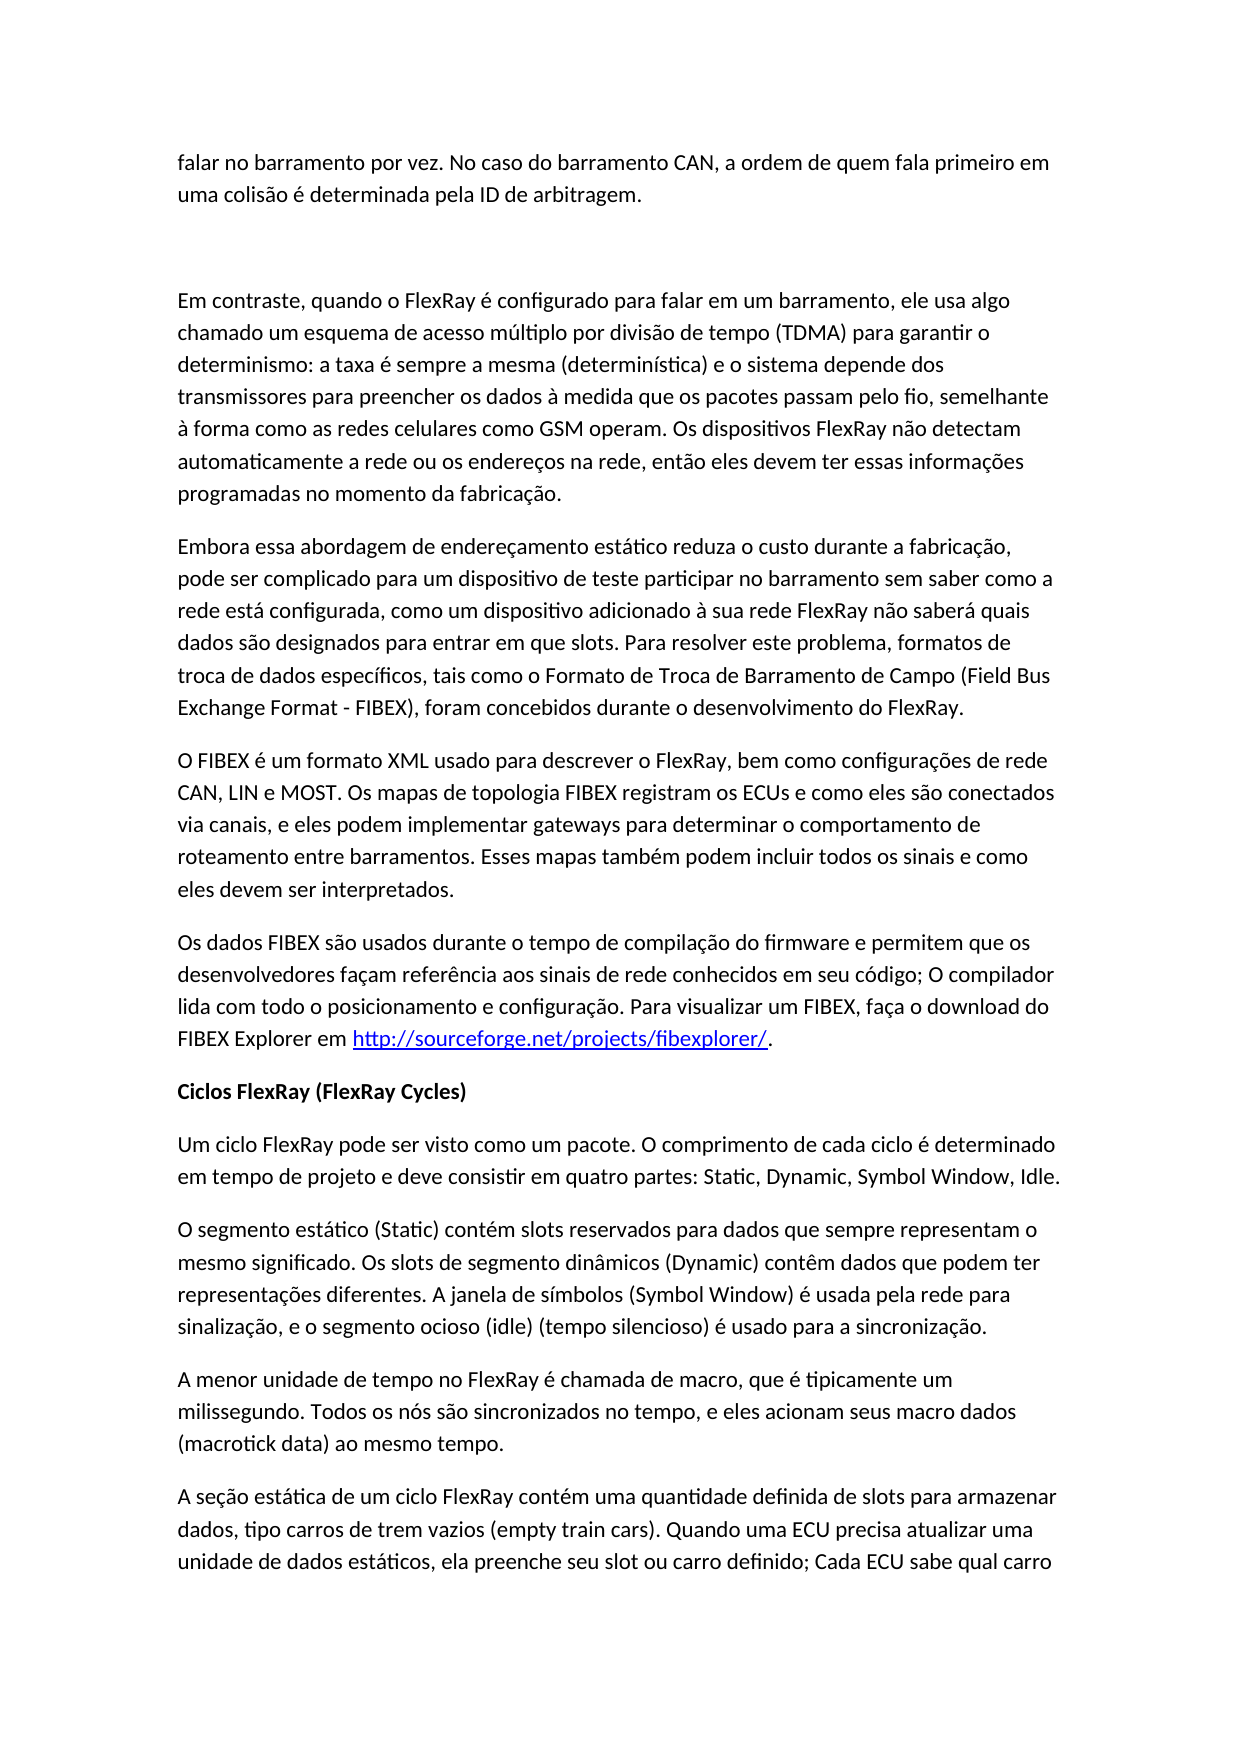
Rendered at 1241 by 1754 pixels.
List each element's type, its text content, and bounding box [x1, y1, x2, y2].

text Um ciclo FlexRay pode ser visto como um pacote. O comprimento de cada ciclo é determinado em tempo de projeto e deve consistir em quatro partes: Static, Dynamic, Symbol Window, Idle. [177, 1130, 1063, 1191]
text O segmento estático (Static) contém slots reservados para dados que sempre representam o mesmo significado. Os slots de segmento dinâmicos (Dynamic) contêm dados que podem ter representações diferentes. A janela de símbolos (Symbol Window) é usada pela rede para sinalização, e o segmento ocioso (idle) (tempo silencioso) é usado para a sincronização. [177, 1216, 1063, 1340]
text A menor unidade de tempo no FlexRay é chamada de macro, que é tipicamente um milissegundo. Todos os nós são sincronizados no tempo, e eles acionam seus macro dados (macrotick data) ao mesmo tempo. [177, 1365, 1063, 1457]
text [177, 148, 1063, 208]
text Embora essa abordagem de endereçamento estático reduza o custo durante a fabricação, pode ser complicado para um dispositivo de teste participar no barramento sem saber como a rede está configurada, como um dispositivo adicionado à sua rede FlexRay não saberá quais dados são designados para entrar em que slots. Para resolver este problema, formatos de troca de dados específicos, tais como o Formato de Troca de Barramento de Campo (Field Bus Exchange Format - FIBEX), foram concebidos durante o desenvolvimento do FlexRay. [177, 532, 1063, 721]
text Em contraste, quando o FlexRay é configurado para falar em um barramento, ele usa algo chamado um esquema de acesso múltiplo por divisão de tempo (TDMA) para garantir o determinismo: a taxa é sempre a mesma (determinística) e o sistema depende dos transmissores para preencher os dados à medida que os pacotes passam pelo fio, semelhante à forma como as redes celulares como GSM operam. Os dispositivos FlexRay não detectam automaticamente a rede ou os endereços na rede, então eles devem ter essas informações programadas no momento da fabricação. [177, 286, 1063, 507]
text Os dados FIBEX são usados ​​durante o tempo de compilação do firmware e permitem que os desenvolvedores façam referência aos sinais de rede conhecidos em seu código; O compilador lida com todo o posicionamento e configuração. Para visualizar um FIBEX, faça o download do FIBEX Explorer em http://sourceforge.net/projects/fibexplorer/. [177, 928, 1063, 1052]
text O FIBEX é um formato XML usado para descrever o FlexRay, bem como configurações de rede CAN, LIN e MOST. Os mapas de topologia FIBEX registram os ECUs e como eles são conectados via canais, e eles podem implementar gateways para determinar o comportamento de roteamento entre barramentos. Esses mapas também podem incluir todos os sinais e como eles devem ser interpretados. [177, 746, 1063, 903]
text Ciclos FlexRay (FlexRay Cycles) [177, 1077, 1063, 1105]
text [177, 1482, 1063, 1575]
